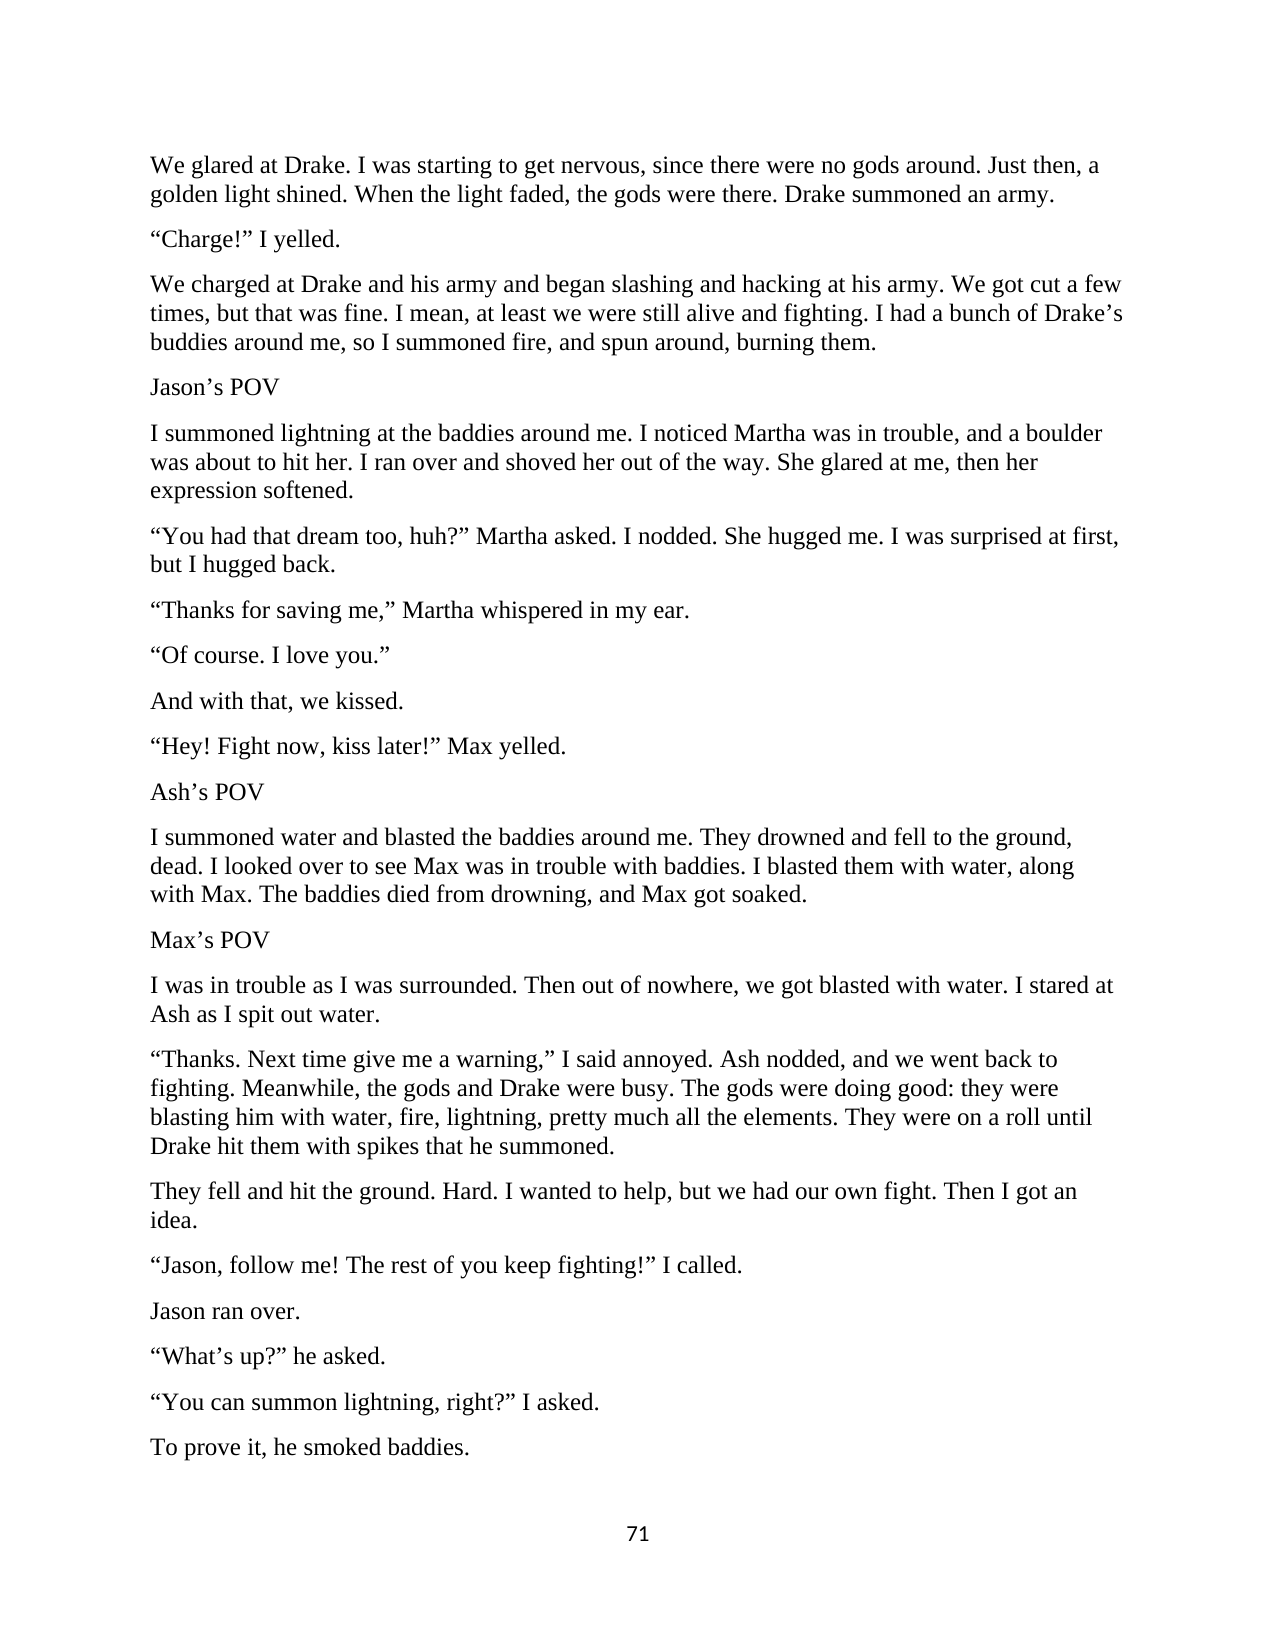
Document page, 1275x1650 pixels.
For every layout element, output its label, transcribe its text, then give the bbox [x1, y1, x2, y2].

text To prove it, he smoked baddies. [150, 1432, 1125, 1461]
text They fell and hit the ground. Hard. I wanted to help, but we had our own fight. Then I got an idea. [150, 1176, 1125, 1234]
text We charged at Drake and his army and began slashing and hacking at his army. We got cut a few times, but that was fine. I mean, at least we were still alive and fighting. I had a bunch of Drake’s buddies around me, so I summoned fire, and spun around, burning them. [150, 269, 1125, 356]
text Ash’s POV [150, 777, 1125, 805]
text “Thanks. Next time give me a warning,” I said annoyed. Ash nodded, and we went back to fighting. Meanwhile, the gods and Drake were busy. The gods were doing good: they were blasting him with water, fire, lightning, pretty much all the elements. They were on a roll until Drake hit them with spikes that he summoned. [150, 1044, 1125, 1159]
text We glared at Drake. I was starting to get nervous, since there were no gods around. Just then, a golden light shined. When the light faded, the gods were there. Drake summoned an army. [150, 150, 1125, 207]
text “You can summon lightning, right?” I asked. [150, 1387, 1125, 1415]
text Max’s POV [150, 925, 1125, 954]
text And with that, we kissed. [150, 686, 1125, 714]
text “What’s up?” he asked. [150, 1341, 1125, 1370]
text “Charge!” I yelled. [150, 224, 1125, 253]
text “Jason, follow me! The rest of you keep fighting!” I called. [150, 1250, 1125, 1279]
text Jason’s POV [150, 372, 1125, 401]
text Jason ran over. [150, 1296, 1125, 1324]
text I was in trouble as I was surrounded. Then out of nowhere, we got blasted with water. I stared at Ash as I spit out water. [150, 970, 1125, 1028]
text I summoned water and blasted the baddies around me. They drowned and fell to the ground, dead. I looked over to see Max was in trouble with baddies. I blasted them with water, along with Max. The baddies died from drowning, and Max got soaked. [150, 822, 1125, 908]
text “Of course. I love you.” [150, 640, 1125, 669]
text “You had that dream too, huh?” Martha asked. I nodded. She hugged me. I was surprised at first, but I hugged back. [150, 521, 1125, 578]
text “Hey! Fight now, kiss later!” Max yelled. [150, 731, 1125, 760]
text I summoned lightning at the baddies around me. I noticed Martha was in trouble, and a boulder was about to hit her. I ran over and shoved her out of the way. She glared at me, then her expression softened. [150, 418, 1125, 504]
text “Thanks for saving me,” Martha whispered in my ear. [150, 595, 1125, 624]
